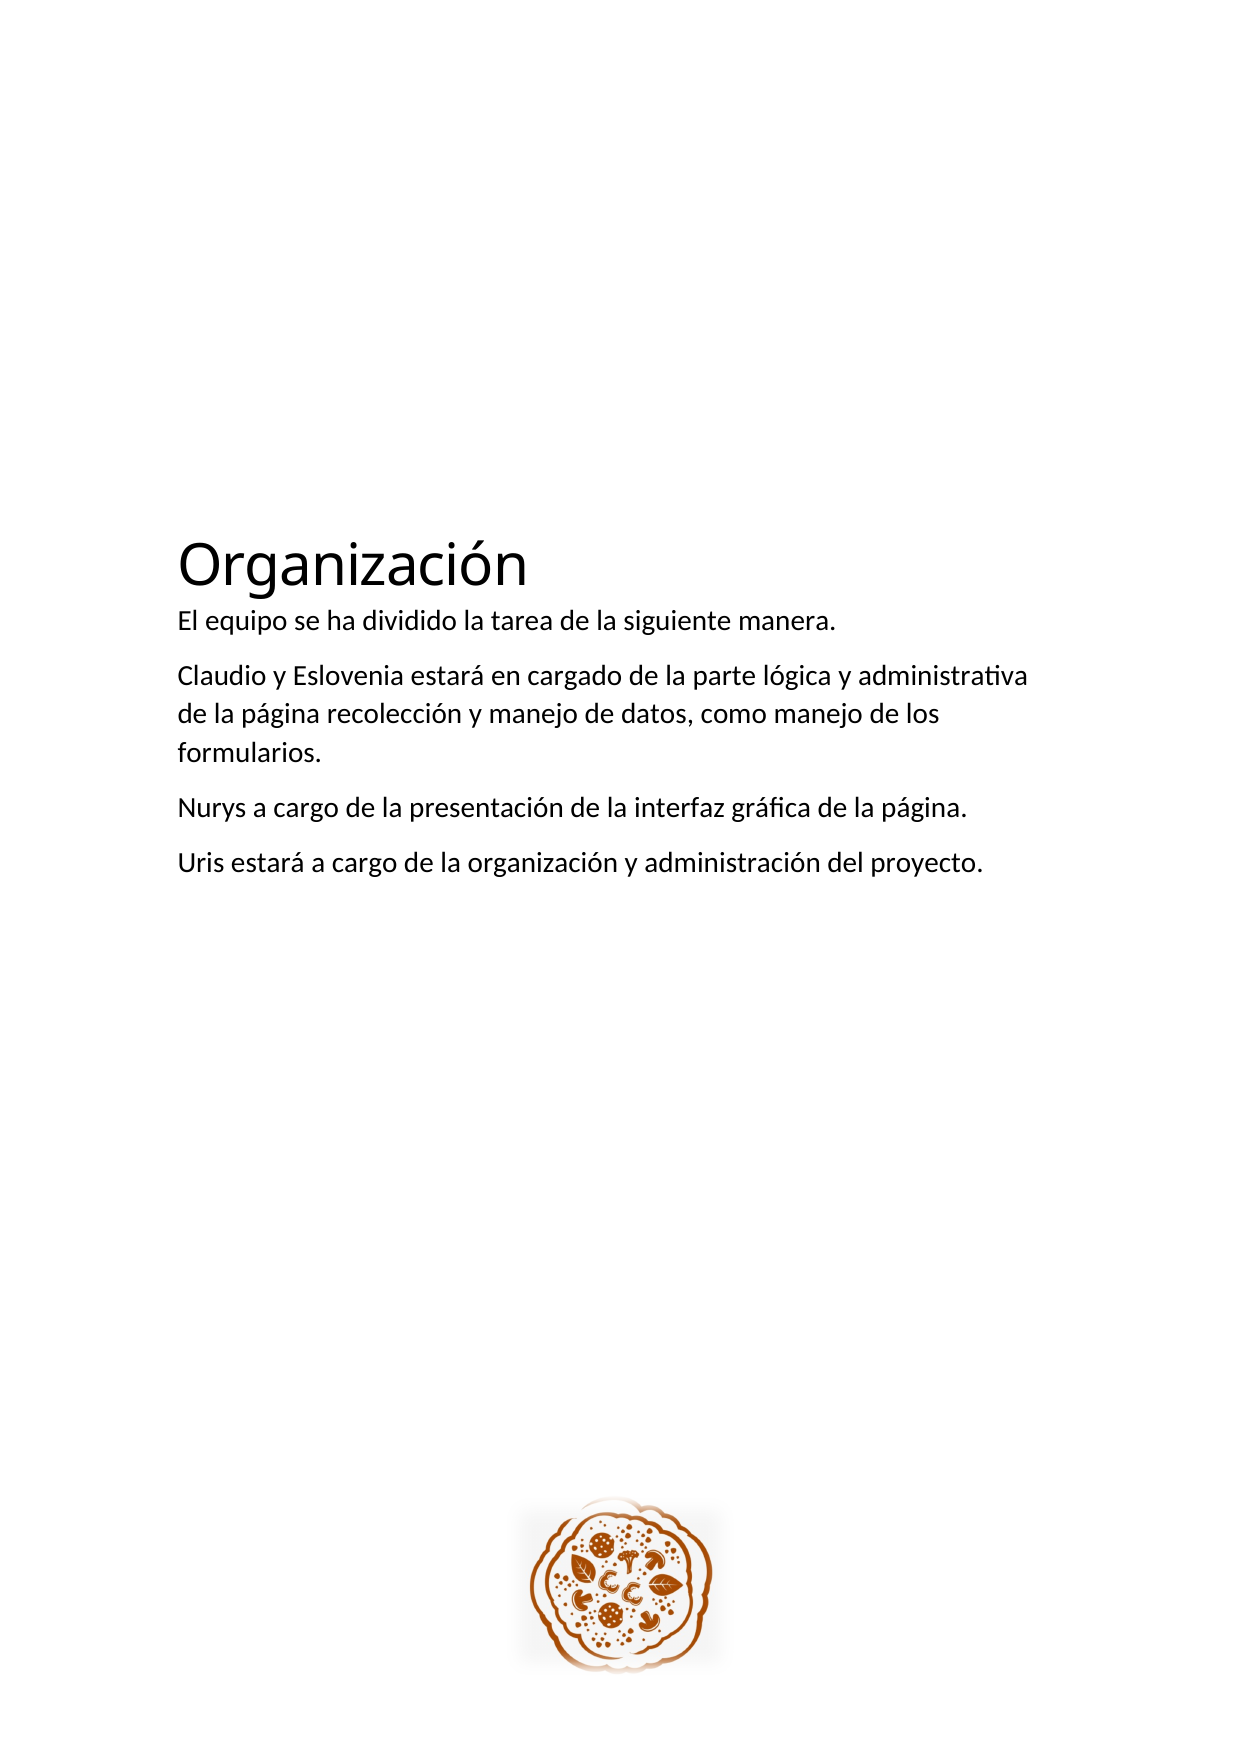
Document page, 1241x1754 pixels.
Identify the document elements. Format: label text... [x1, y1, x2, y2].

text Claudio y Eslovenia estará en cargado de la parte lógica y administrativa de la página recolección y manejo de datos, como manejo de los formularios. [177, 657, 1063, 770]
text El equipo se ha dividido la tarea de la siguiente manera. [177, 602, 1063, 638]
picture [531, 1522, 710, 1652]
text Uris estará a cargo de la organización y administración del proyecto. [177, 844, 1063, 880]
title Organización [177, 523, 1063, 602]
text Nurys a cargo de la presentación de la interfaz gráfica de la página. [177, 789, 1063, 825]
